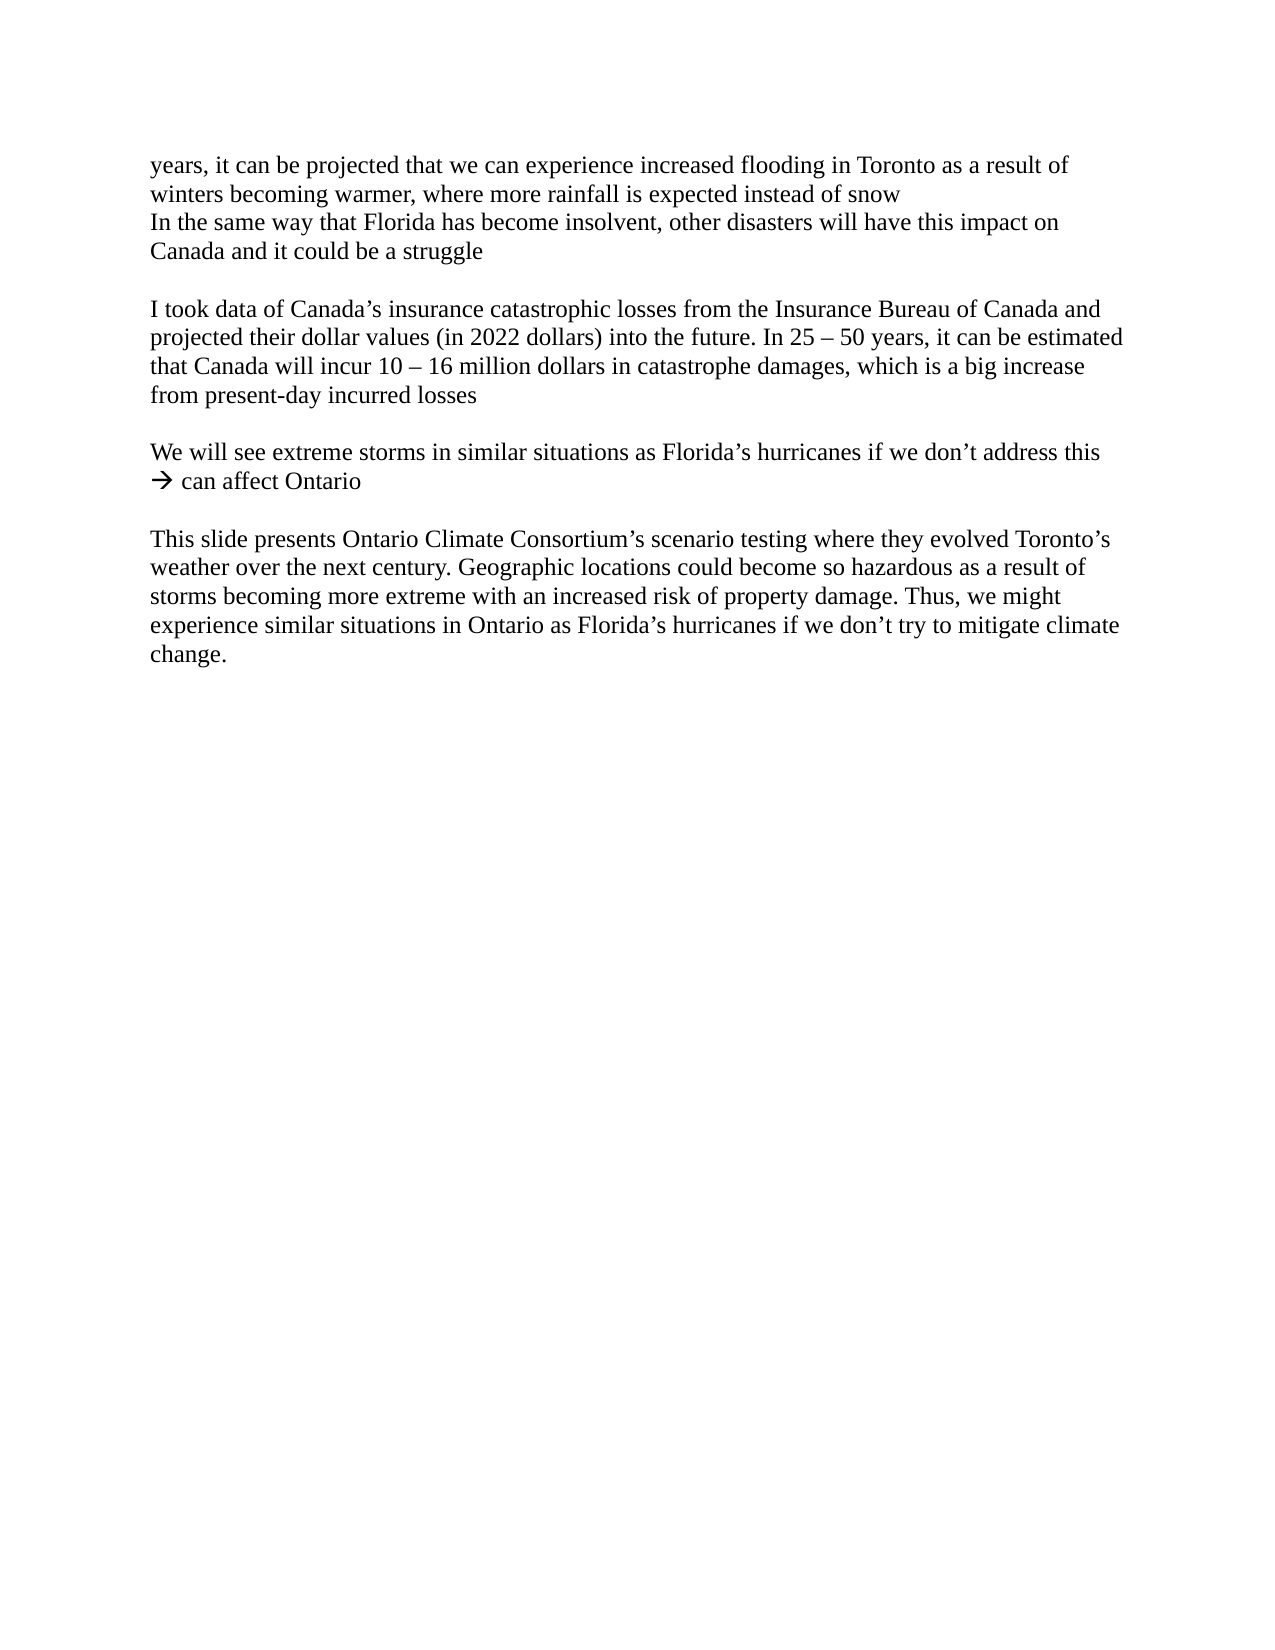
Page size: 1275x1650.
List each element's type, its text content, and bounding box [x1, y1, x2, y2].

text I took data of Canada’s insurance catastrophic losses from the Insurance Bureau of Canada and projected their dollar values (in 2022 dollars) into the future. In 25 – 50 years, it can be estimated that Canada will incur 10 – 16 million dollars in catastrophe damages, which is a big increase from present-day incurred losses [150, 294, 1125, 409]
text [150, 150, 1125, 207]
text This slide presents Ontario Climate Consortium’s scenario testing where they evolved Toronto’s weather over the next century. Geographic locations could become so hazardous as a result of storms becoming more extreme with an increased risk of property damage. Thus, we might experience similar situations in Ontario as Florida’s hurricanes if we don’t try to mitigate climate change. [150, 524, 1125, 667]
text We will see extreme storms in similar situations as Florida’s hurricanes if we don’t address this can affect Ontario [150, 437, 1125, 495]
text In the same way that Florida has become insolvent, other disasters will have this impact on Canada and it could be a struggle [150, 207, 1125, 265]
